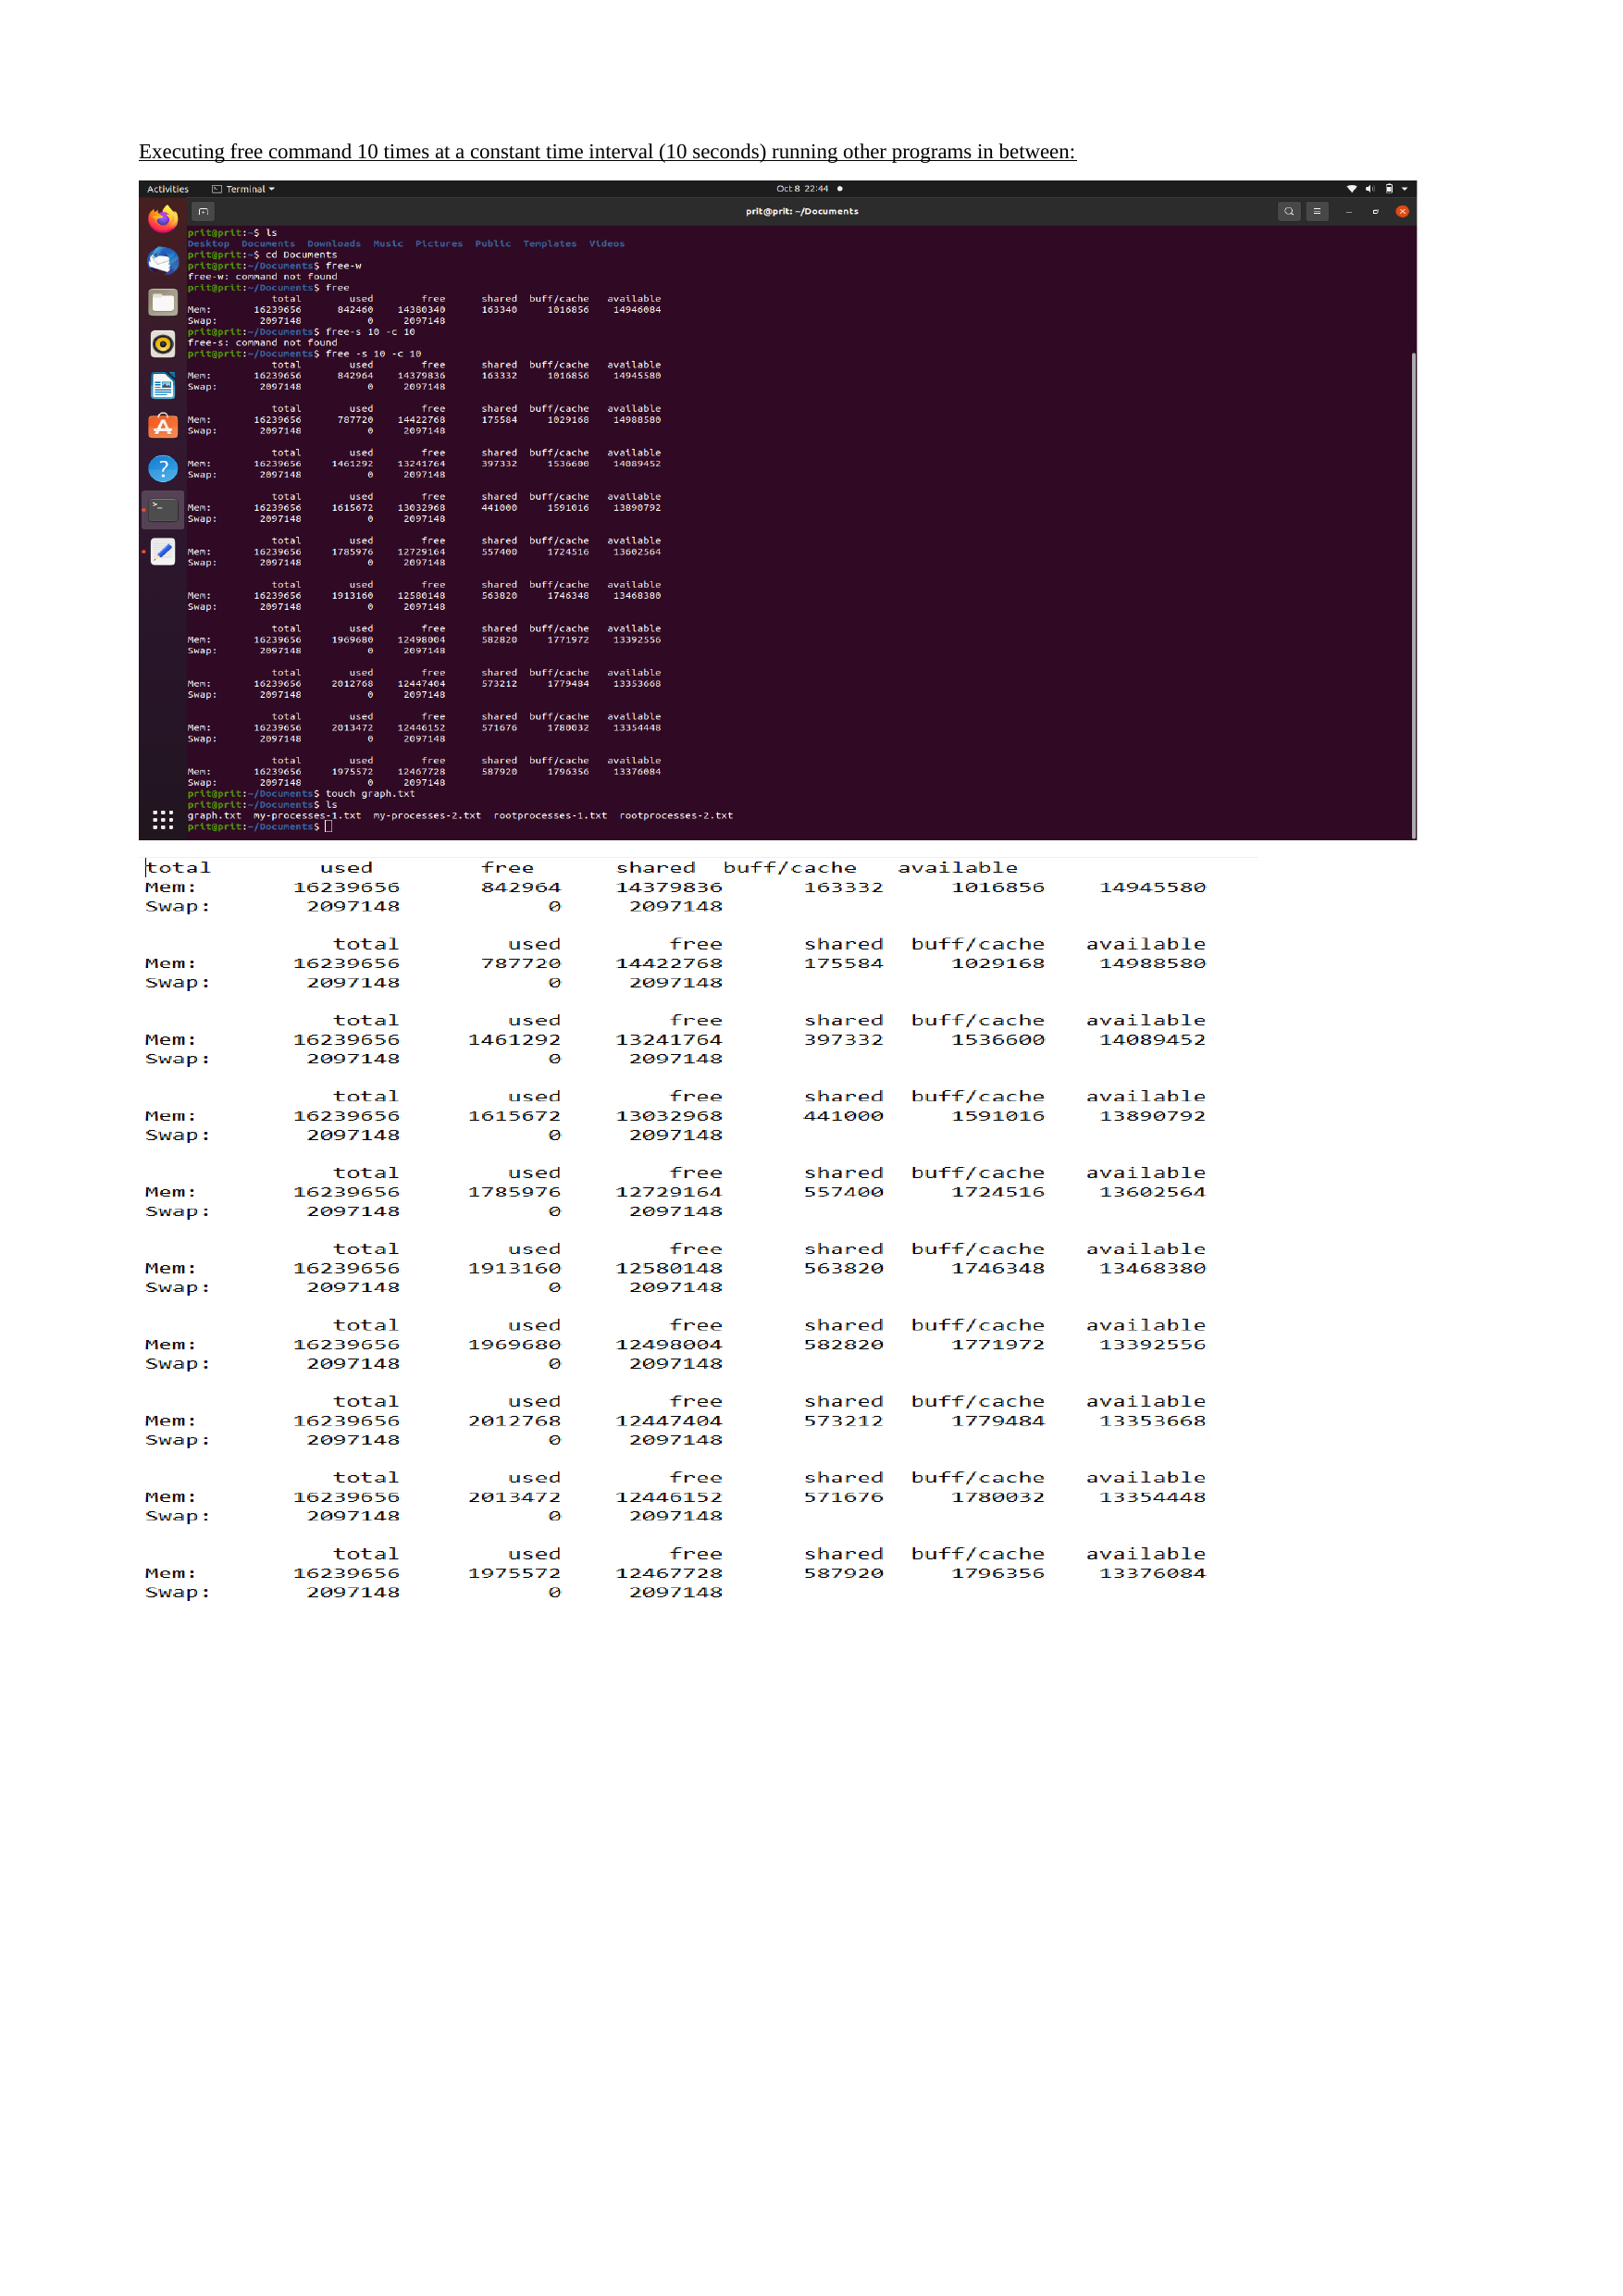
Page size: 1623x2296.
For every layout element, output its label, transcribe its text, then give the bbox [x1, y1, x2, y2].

picture [139, 180, 1418, 840]
text Executing free command 10 times at a constant time interval (10 seconds) running other programs in between: [139, 139, 1484, 163]
picture [139, 857, 1258, 1615]
